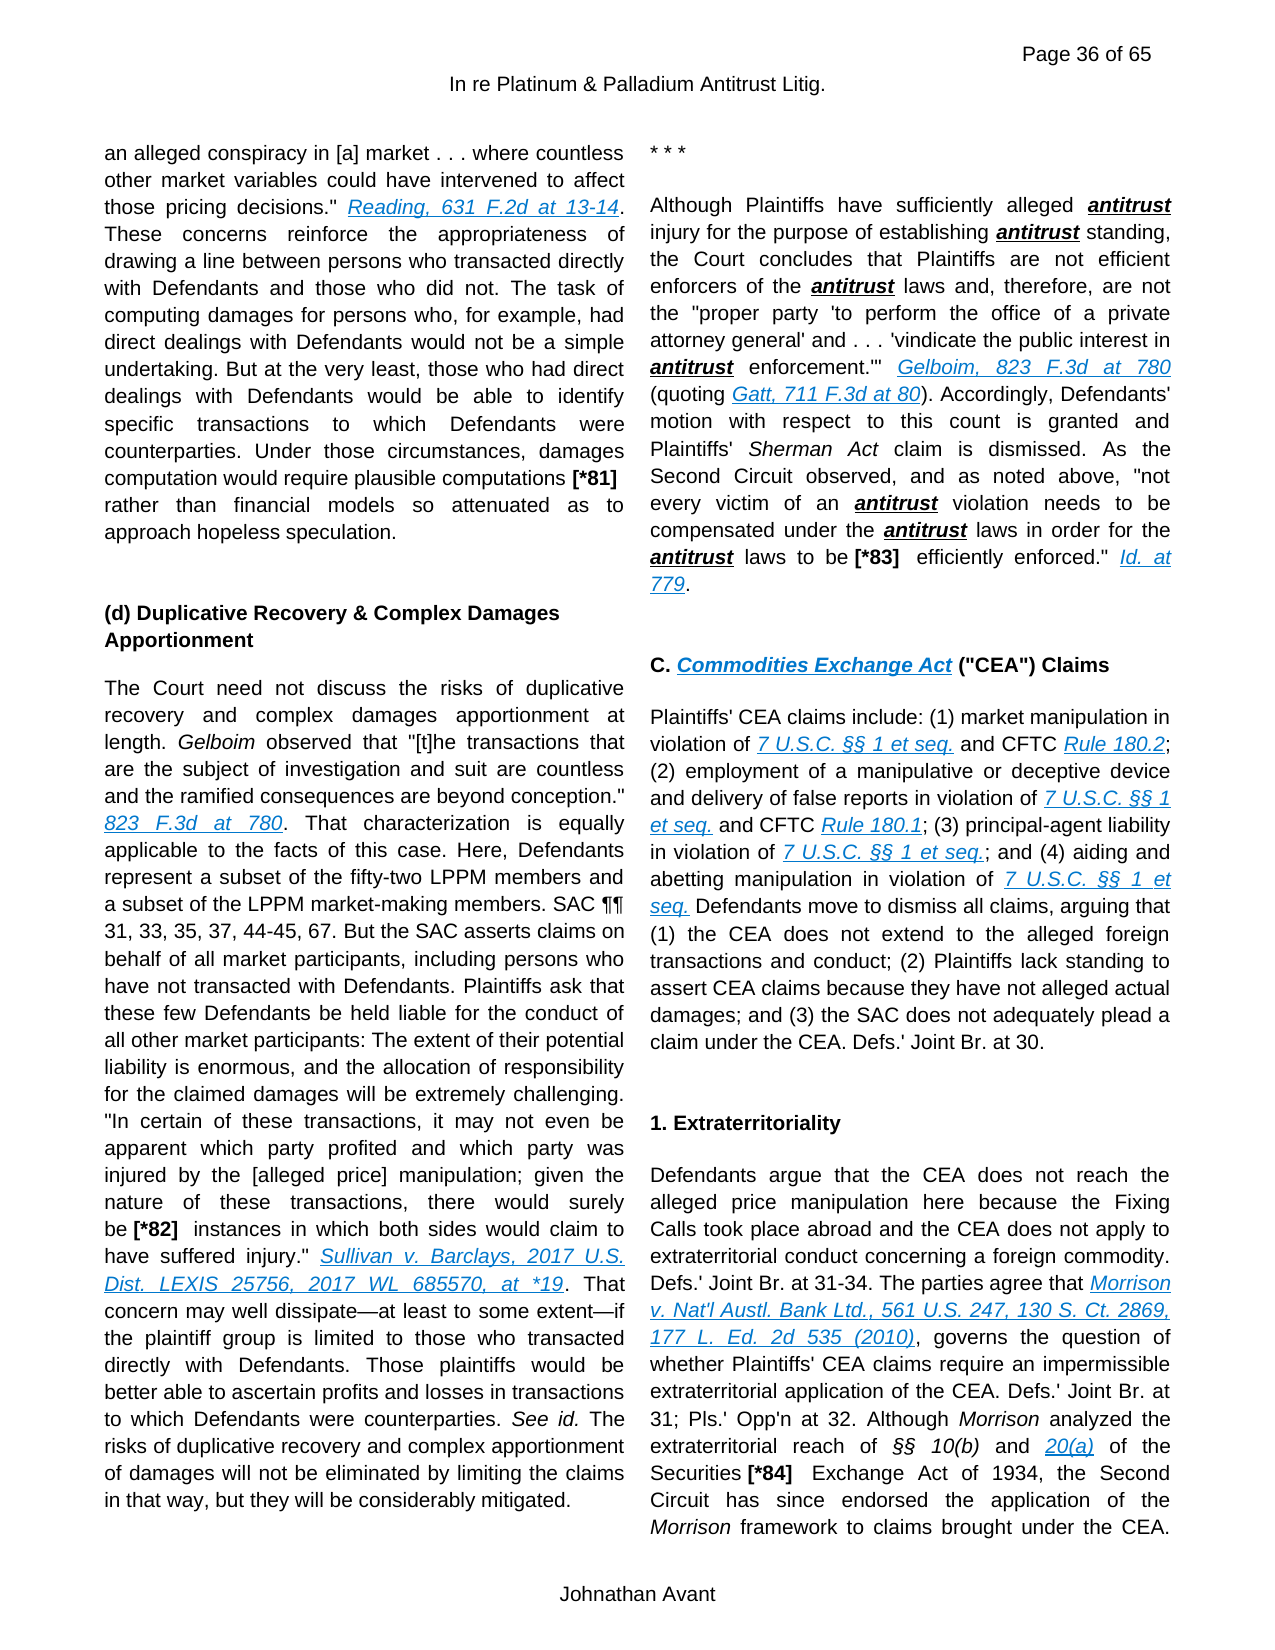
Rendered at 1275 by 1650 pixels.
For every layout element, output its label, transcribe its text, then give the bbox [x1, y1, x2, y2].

text * * * [650, 137, 1171, 164]
text Although Plaintiffs have sufficiently alleged antitrust injury for the purpose of establishing antitrust standing, the Court concludes that Plaintiffs are not efficient enforcers of the antitrust laws and, therefore, are not the "proper party 'to perform the office of a private attorney general' and . . . 'vindicate the public interest in antitrust enforcement.'" Gelboim, 823 F.3d at 780 (quoting Gatt, 711 F.3d at 80). Accordingly, Defendants' motion with respect to this count is granted and Plaintiffs' Sherman Act claim is dismissed. As the Second Circuit observed, and as noted above, "not every victim of an antitrust violation needs to be compensated under the antitrust laws in order for the antitrust laws to be [*83] efficiently enforced." Id. at 779. [650, 189, 1171, 596]
text Plaintiffs' CEA claims include: (1) market manipulation in violation of 7 U.S.C. §§ 1 et seq. and CFTC Rule 180.2; (2) employment of a manipulative or deceptive device and delivery of false reports in violation of 7 U.S.C. §§ 1 et seq. and CFTC Rule 180.1; (3) principal-agent liability in violation of 7 U.S.C. §§ 1 et seq.; and (4) aiding and abetting manipulation in violation of 7 U.S.C. §§ 1 et seq. Defendants move to dismiss all claims, arguing that (1) the CEA does not extend to the alleged foreign transactions and conduct; (2) Plaintiffs lack standing to assert CEA claims because they have not alleged actual damages; and (3) the SAC does not adequately plead a claim under the CEA. Defs.' Joint Br. at 30. [650, 702, 1171, 1054]
text The Court need not discuss the risks of duplicative recovery and complex damages apportionment at length. Gelboim observed that "[t]he transactions that are the subject of investigation and suit are countless and the ramified consequences are beyond conception." 823 F.3d at 780. That characterization is equally applicable to the facts of this case. Here, Defendants represent a subset of the fifty-two LPPM members and a subset of the LPPM market-making members. SAC ¶¶ 31, 33, 35, 37, 44-45, 67. But the SAC asserts claims on behalf of all market participants, including persons who have not transacted with Defendants. Plaintiffs ask that these few Defendants be held liable for the conduct of all other market participants: The extent of their potential liability is enormous, and the allocation of responsibility for the claimed damages will be extremely challenging. "In certain of these transactions, it may not even be apparent which party profited and which party was injured by the [alleged price] manipulation; given the nature of these transactions, there would surely be [*82] instances in which both sides would claim to have suffered injury." Sullivan v. Barclays, 2017 U.S. Dist. LEXIS 25756, 2017 WL 685570, at *19. That concern may well dissipate—at least to some extent—if the plaintiff group is limited to those who transacted directly with Defendants. Those plaintiffs would be better able to ascertain profits and losses in transactions to which Defendants were counterparties. See id. The risks of duplicative recovery and complex apportionment of damages will not be eliminated by limiting the claims in that way, but they will be considerably mitigated. [104, 672, 625, 1512]
text 1. Extraterritoriality [650, 1079, 1171, 1134]
text C. Commodities Exchange Act ("CEA") Claims [650, 621, 1171, 677]
text (d) Duplicative Recovery & Complex Damages Apportionment [104, 569, 625, 652]
